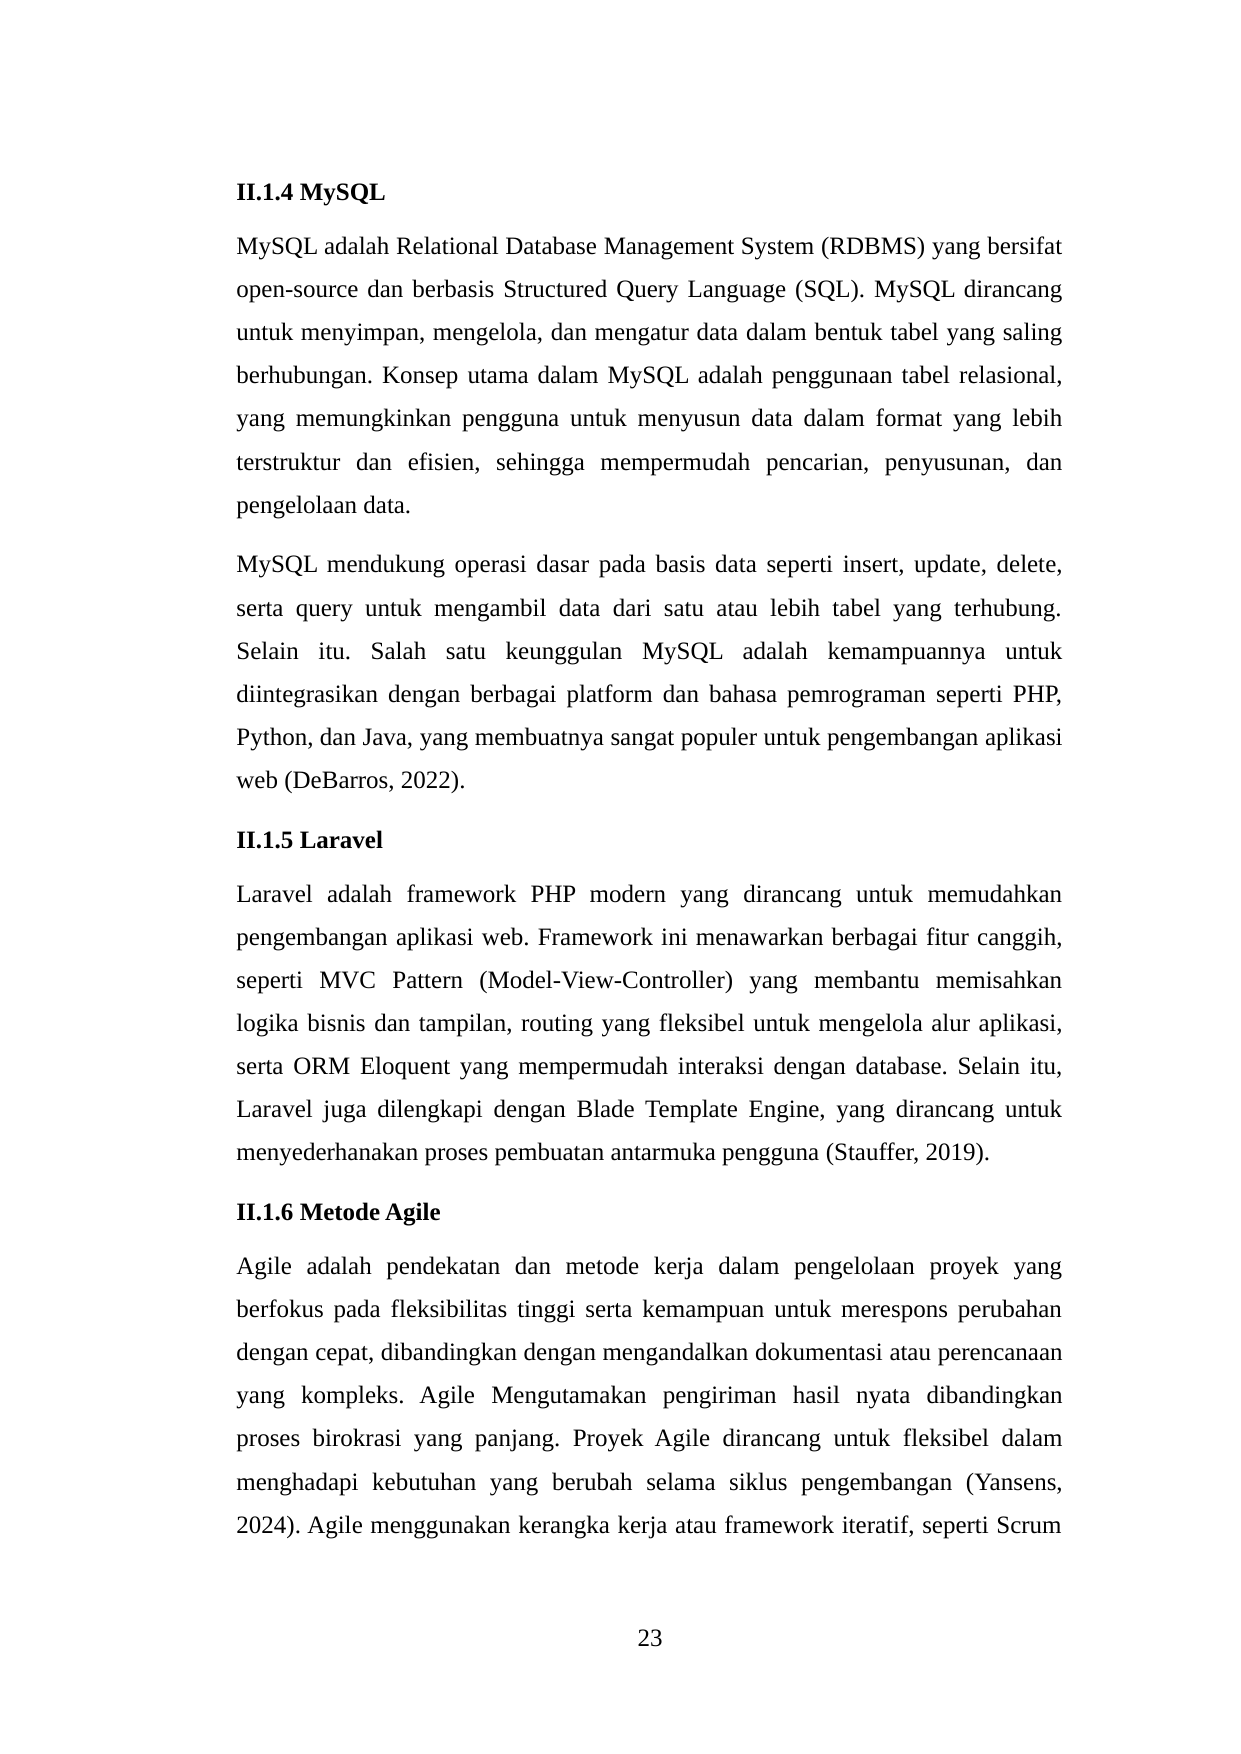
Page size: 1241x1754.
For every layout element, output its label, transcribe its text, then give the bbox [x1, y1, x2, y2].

text MySQL adalah Relational Database Management System (RDBMS) yang bersifat open-source dan berbasis Structured Query Language (SQL). MySQL dirancang untuk menyimpan, mengelola, dan mengatur data dalam bentuk tabel yang saling berhubungan. Konsep utama dalam MySQL adalah penggunaan tabel relasional, yang memungkinkan pengguna untuk menyusun data dalam format yang lebih terstruktur dan efisien, sehingga mempermudah pencarian, penyusunan, dan pengelolaan data. [236, 231, 1063, 518]
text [236, 1251, 1063, 1538]
subtitle Metode Agile [236, 1197, 1063, 1226]
text MySQL mendukung operasi dasar pada basis data seperti insert, update, delete, serta query untuk mengambil data dari satu atau lebih tabel yang terhubung. Selain itu. Salah satu keunggulan MySQL adalah kemampuannya untuk diintegrasikan dengan berbagai platform dan bahasa pemrograman seperti PHP, Python, dan Java, yang membuatnya sangat populer untuk pengembangan aplikasi web . [236, 549, 1063, 794]
subtitle MySQL [236, 177, 1063, 206]
text Laravel adalah framework PHP modern yang dirancang untuk memudahkan pengembangan aplikasi web. Framework ini menawarkan berbagai fitur canggih, seperti MVC Pattern (Model-View-Controller) yang membantu memisahkan logika bisnis dan tampilan, routing yang fleksibel untuk mengelola alur aplikasi, serta ORM Eloquent yang mempermudah interaksi dengan database. Selain itu, Laravel juga dilengkapi dengan Blade Template Engine, yang dirancang untuk menyederhanakan proses pembuatan antarmuka pengguna [236, 879, 1063, 1166]
subtitle Laravel [236, 825, 1063, 854]
